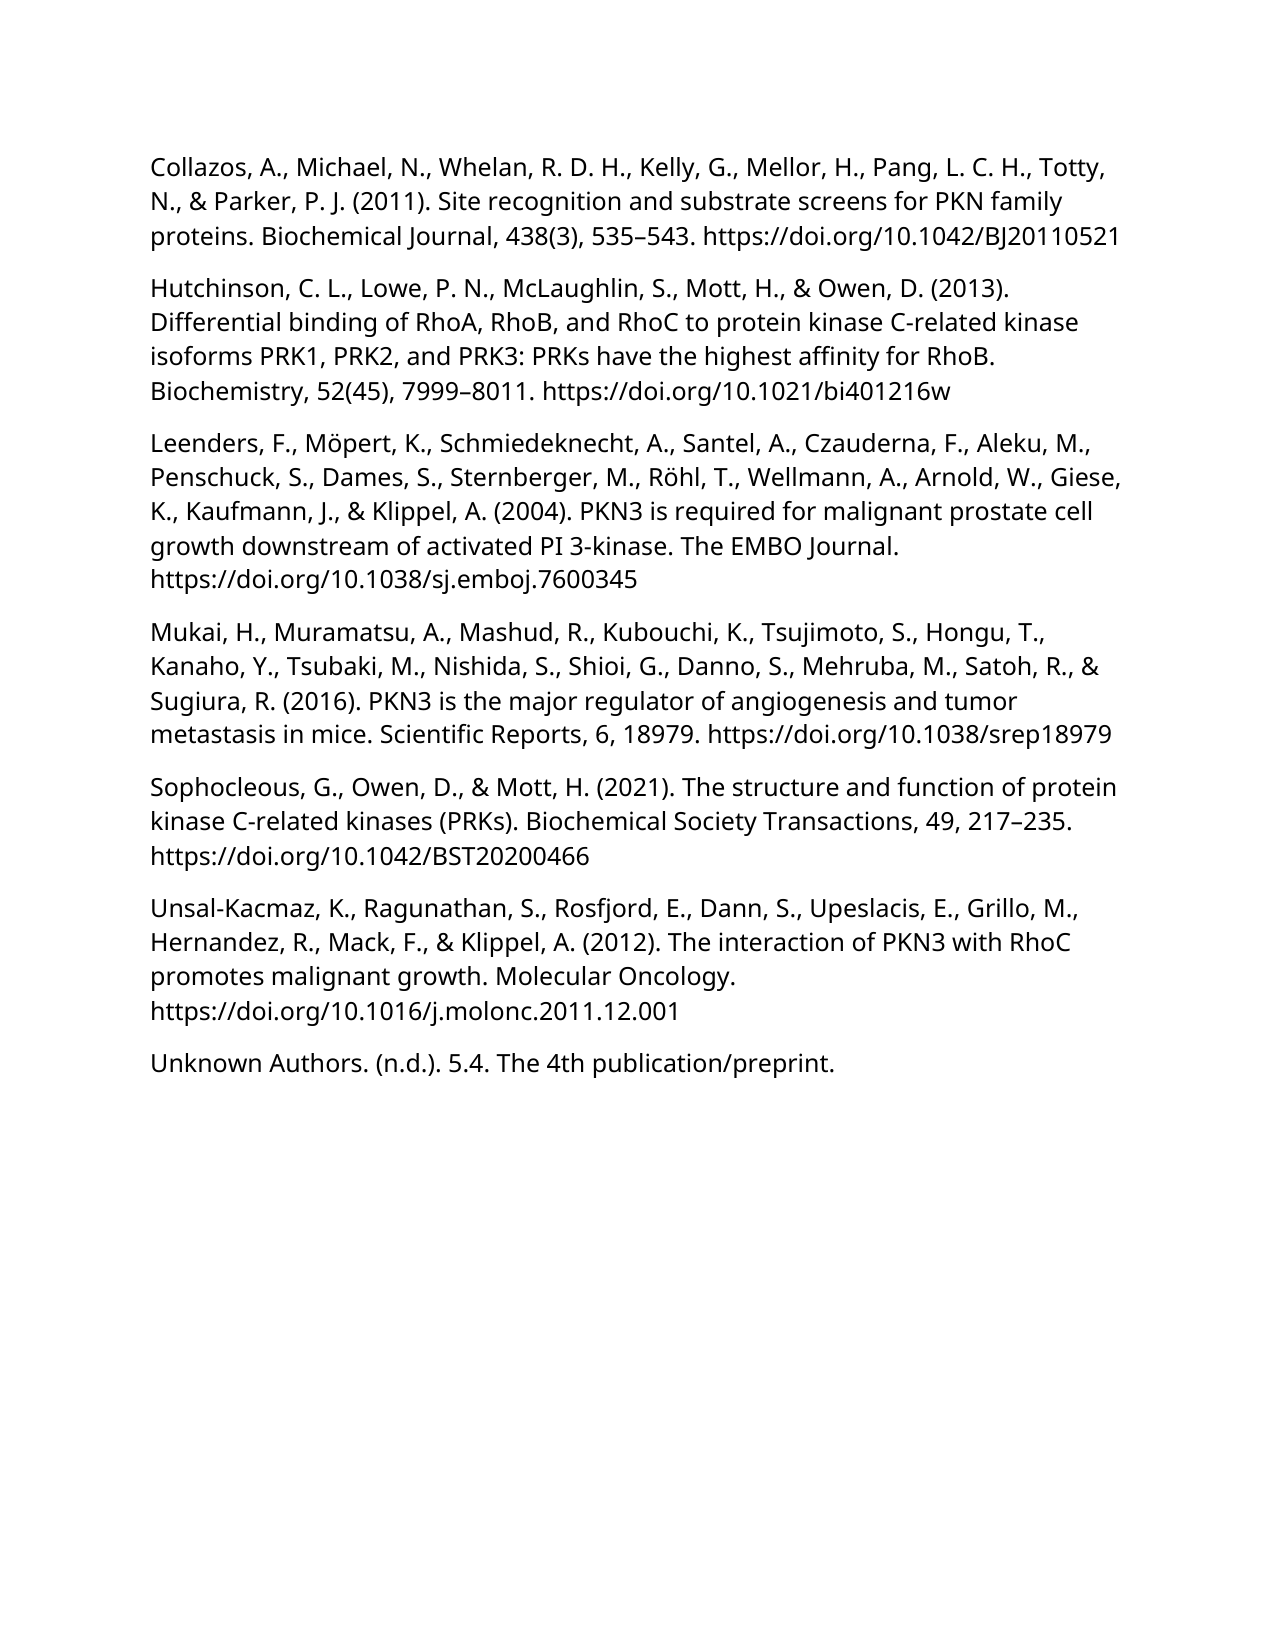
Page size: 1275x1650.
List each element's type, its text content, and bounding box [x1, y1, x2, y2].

text Unsal-Kacmaz, K., Ragunathan, S., Rosfjord, E., Dann, S., Upeslacis, E., Grillo, M., Hernandez, R., Mack, F., & Klippel, A. (2012). The interaction of PKN3 with RhoC promotes malignant growth. Molecular Oncology. https://doi.org/10.1016/j.molonc.2011.12.001 [150, 891, 1125, 1027]
text Unknown Authors. (n.d.). 5.4. The 4th publication/preprint. [150, 1046, 1125, 1080]
text Leenders, F., Möpert, K., Schmiedeknecht, A., Santel, A., Czauderna, F., Aleku, M., Penschuck, S., Dames, S., Sternberger, M., Röhl, T., Wellmann, A., Arnold, W., Giese, K., Kaufmann, J., & Klippel, A. (2004). PKN3 is required for malignant prostate cell growth downstream of activated PI 3-kinase. The EMBO Journal. https://doi.org/10.1038/sj.emboj.7600345 [150, 426, 1125, 596]
text Collazos, A., Michael, N., Whelan, R. D. H., Kelly, G., Mellor, H., Pang, L. C. H., Totty, N., & Parker, P. J. (2011). Site recognition and substrate screens for PKN family proteins. Biochemical Journal, 438(3), 535–543. https://doi.org/10.1042/BJ20110521 [150, 150, 1125, 252]
text Sophocleous, G., Owen, D., & Mott, H. (2021). The structure and function of protein kinase C-related kinases (PRKs). Biochemical Society Transactions, 49, 217–235. https://doi.org/10.1042/BST20200466 [150, 770, 1125, 872]
text Hutchinson, C. L., Lowe, P. N., McLaughlin, S., Mott, H., & Owen, D. (2013). Differential binding of RhoA, RhoB, and RhoC to protein kinase C-related kinase isoforms PRK1, PRK2, and PRK3: PRKs have the highest affinity for RhoB. Biochemistry, 52(45), 7999–8011. https://doi.org/10.1021/bi401216w [150, 271, 1125, 407]
text Mukai, H., Muramatsu, A., Mashud, R., Kubouchi, K., Tsujimoto, S., Hongu, T., Kanaho, Y., Tsubaki, M., Nishida, S., Shioi, G., Danno, S., Mehruba, M., Satoh, R., & Sugiura, R. (2016). PKN3 is the major regulator of angiogenesis and tumor metastasis in mice. Scientific Reports, 6, 18979. https://doi.org/10.1038/srep18979 [150, 615, 1125, 751]
